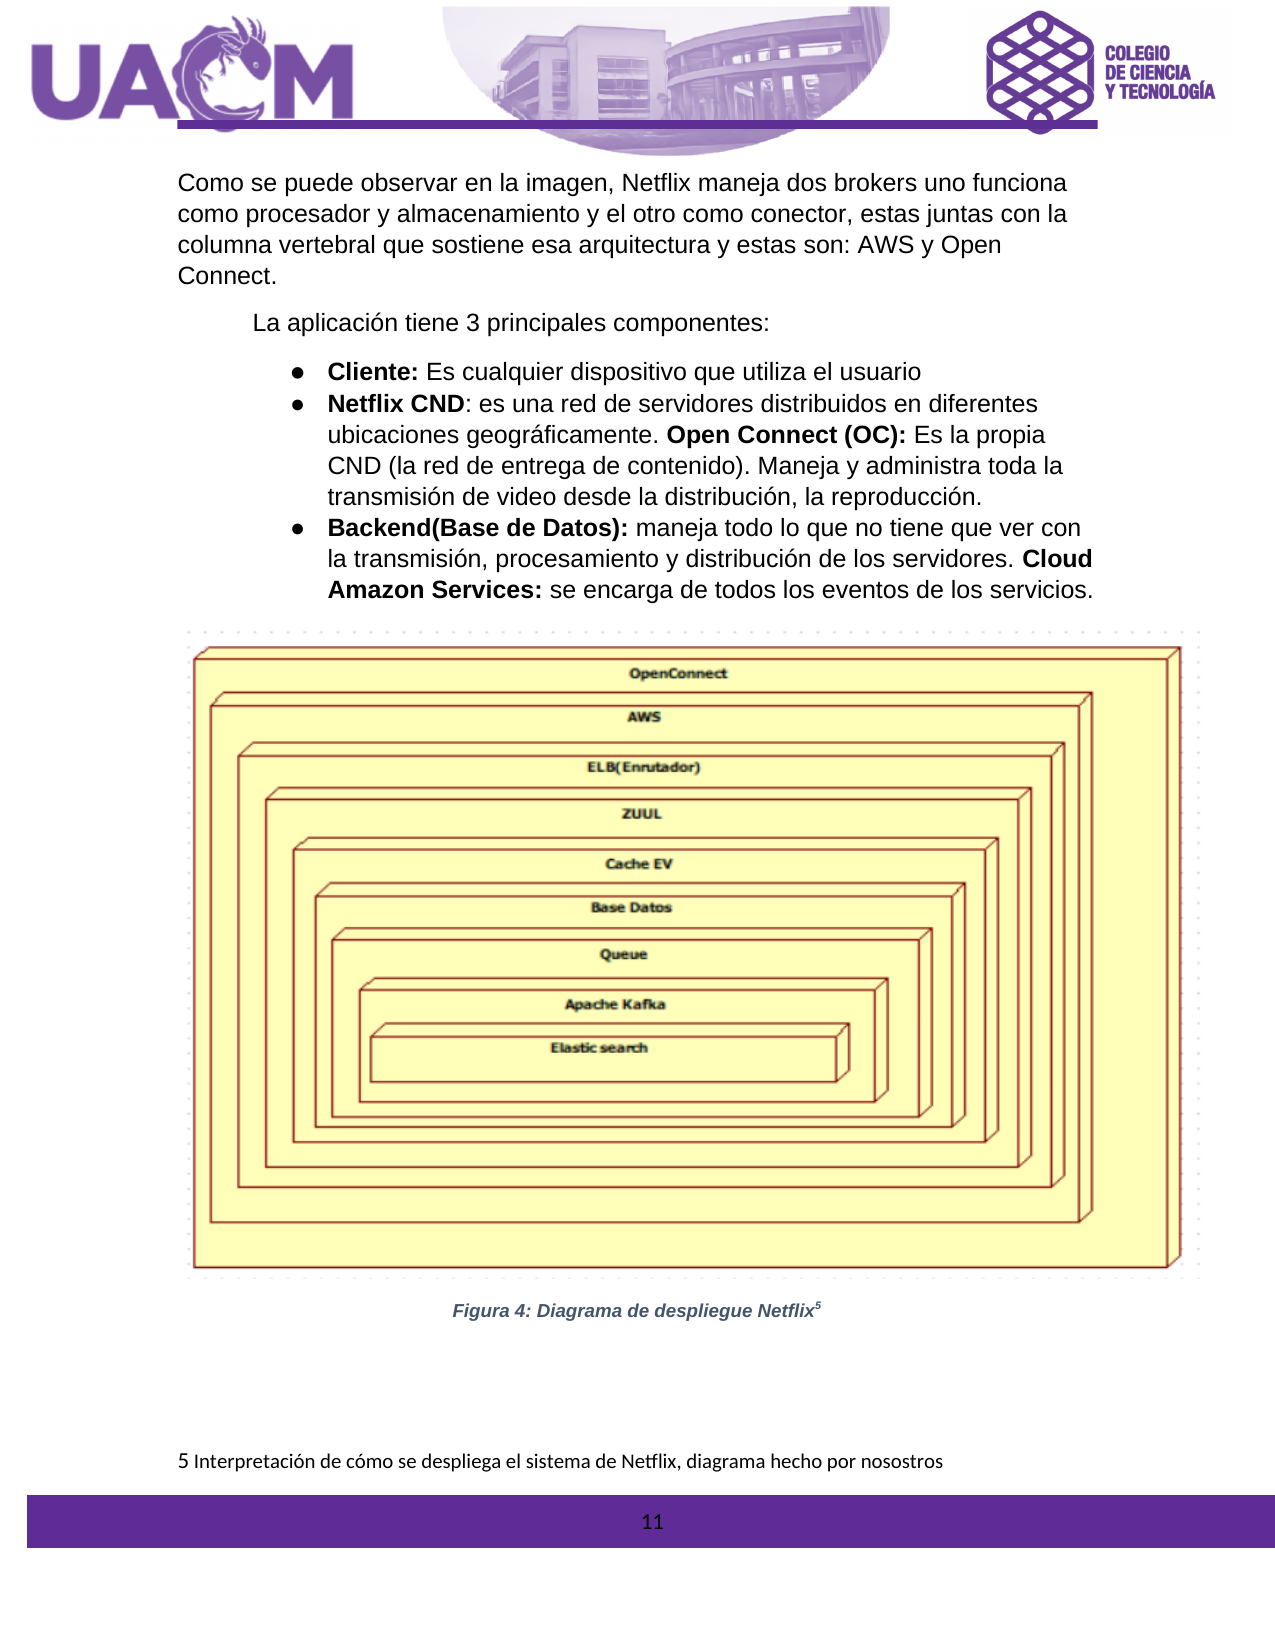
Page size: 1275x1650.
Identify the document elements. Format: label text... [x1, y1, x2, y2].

list Backend(Base de Datos): maneja todo lo que no tiene que ver con la transmisión, procesamiento y distribución de los servidores. Cloud Amazon Services: se encarga de todos los eventos de los servicios. [290, 513, 1098, 604]
picture [180, 625, 1210, 1279]
list Cliente: Es cualquier dispositivo que utiliza el usuario [290, 356, 1098, 387]
text Como se puede observar en la imagen, Netflix maneja dos brokers uno funciona como procesador y almacenamiento y el otro como conector, estas juntas con la columna vertebral que sostiene esa arquitectura y estas son: AWS y Open Connect. [177, 167, 1098, 289]
text La aplicación tiene 3 principales componentes: [252, 308, 1098, 337]
picture [28, 6, 1231, 156]
list Netflix CND: es una red de servidores distribuidos en diferentes ubicaciones geográficamente. Open Connect (OC): Es la propia CND (la red de entrega de contenido). Maneja y administra toda la transmisión de video desde la distribución, la reproducción. [290, 389, 1098, 511]
